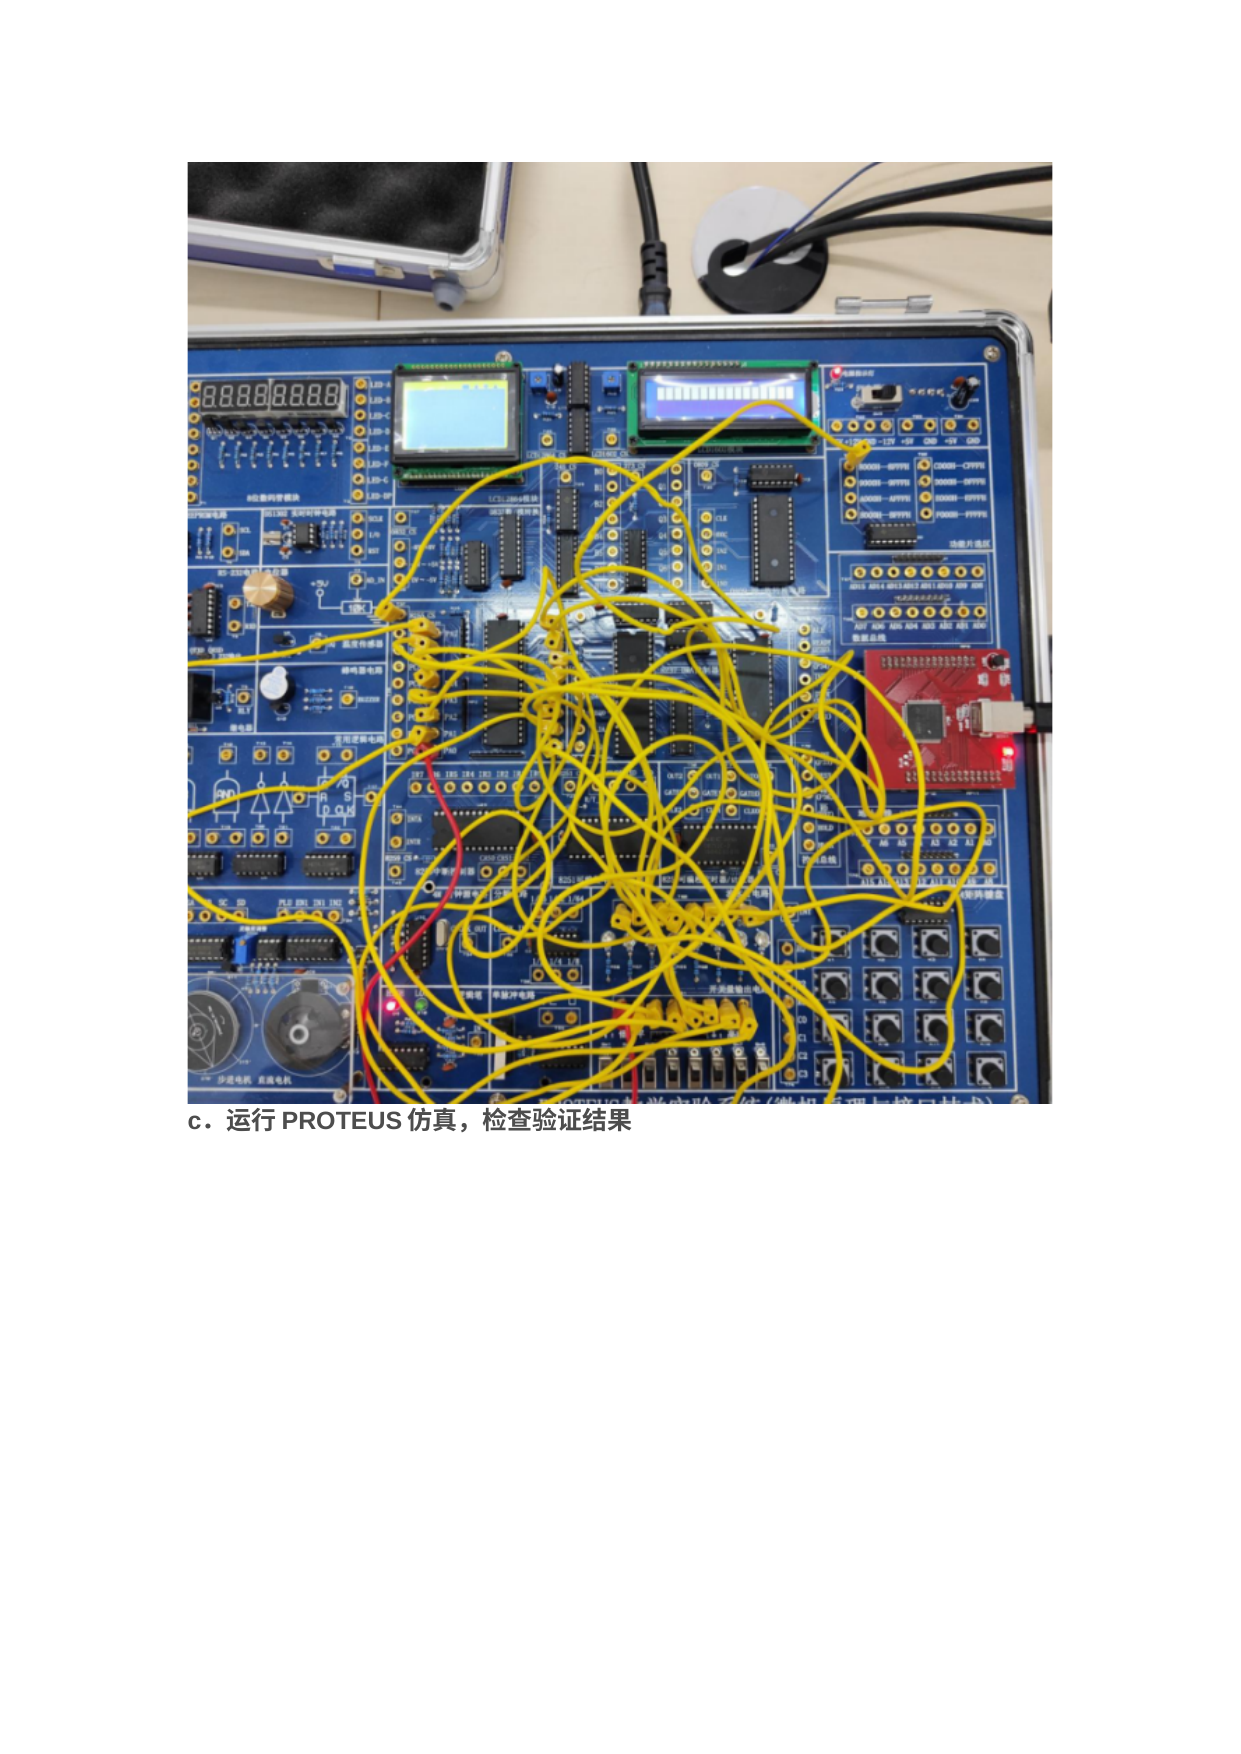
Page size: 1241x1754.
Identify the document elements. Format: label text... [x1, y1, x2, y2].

list c．运行PROTEUS仿真，检查验证结果 [187, 1104, 1053, 1137]
picture [187, 162, 1053, 1104]
